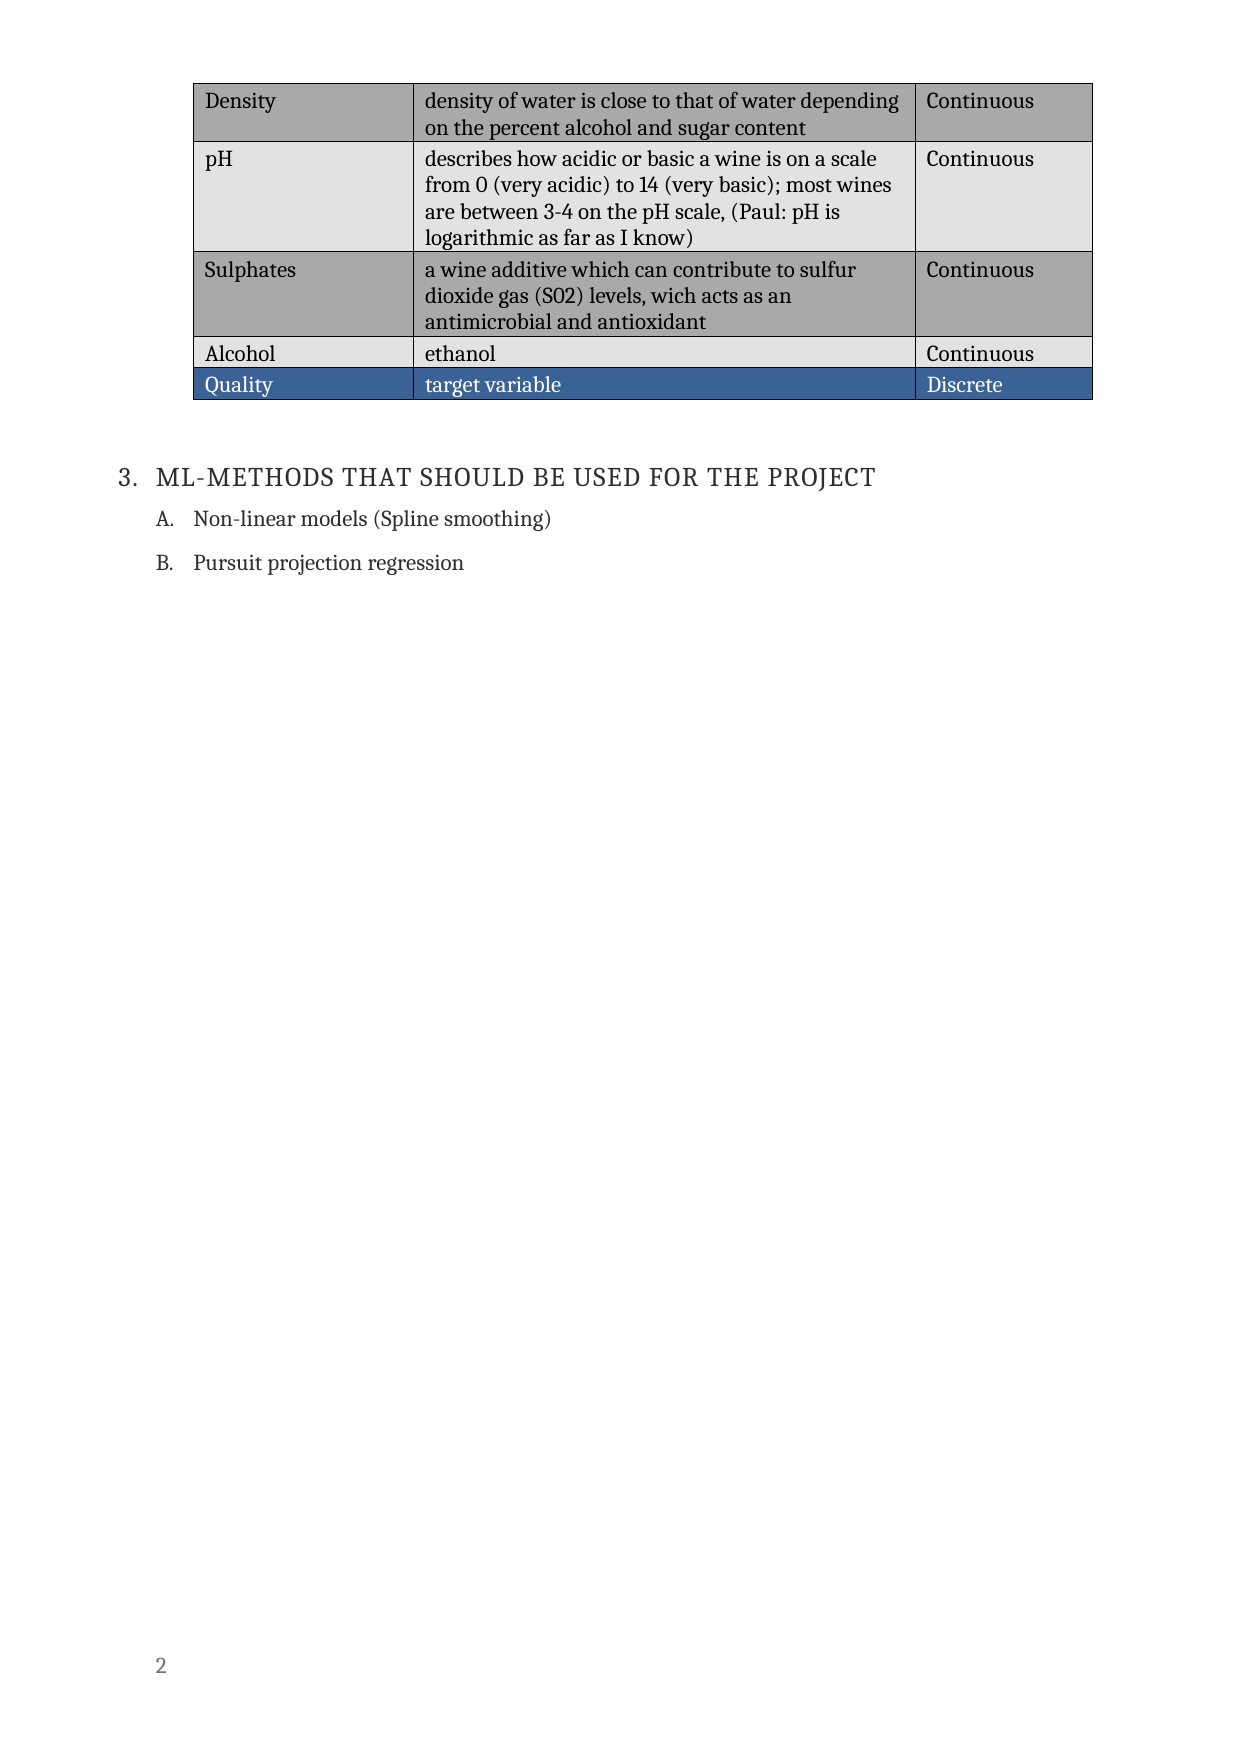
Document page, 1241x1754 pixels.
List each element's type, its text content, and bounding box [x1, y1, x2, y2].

table_cell Continuous [916, 252, 1092, 336]
table_cell Continuous [916, 84, 1092, 141]
table_cell density of water is close to that of water depending on the percent alcohol and sugar content [414, 84, 915, 141]
subtitle Non-linear models (Spline smoothing) [156, 506, 1122, 532]
table_cell Sulphates [194, 252, 413, 336]
table_cell a wine additive which can contribute to sulfur dioxide gas (S02) levels, wich acts as an antimicrobial and antioxidant [414, 252, 915, 336]
table_cell Quality [194, 368, 413, 399]
table_cell ethanol [414, 337, 915, 367]
table_cell Continuous [916, 142, 1092, 251]
table_cell pH [194, 142, 413, 251]
table_cell Density [194, 84, 413, 141]
subtitle Pursuit projection regression [156, 550, 1122, 576]
table_cell target variable [414, 368, 915, 399]
table_cell Alcohol [194, 337, 413, 367]
table_cell Continuous [916, 337, 1092, 367]
table_cell Discrete [916, 368, 1092, 399]
table_cell describes how acidic or basic a wine is on a scale from 0 (very acidic) to 14 (very basic); most wines are between 3-4 on the pH scale, (Paul: pH is logarithmic as far as I know) [414, 142, 915, 251]
subtitle ML-Methods that should be used for the Project [118, 462, 1122, 493]
